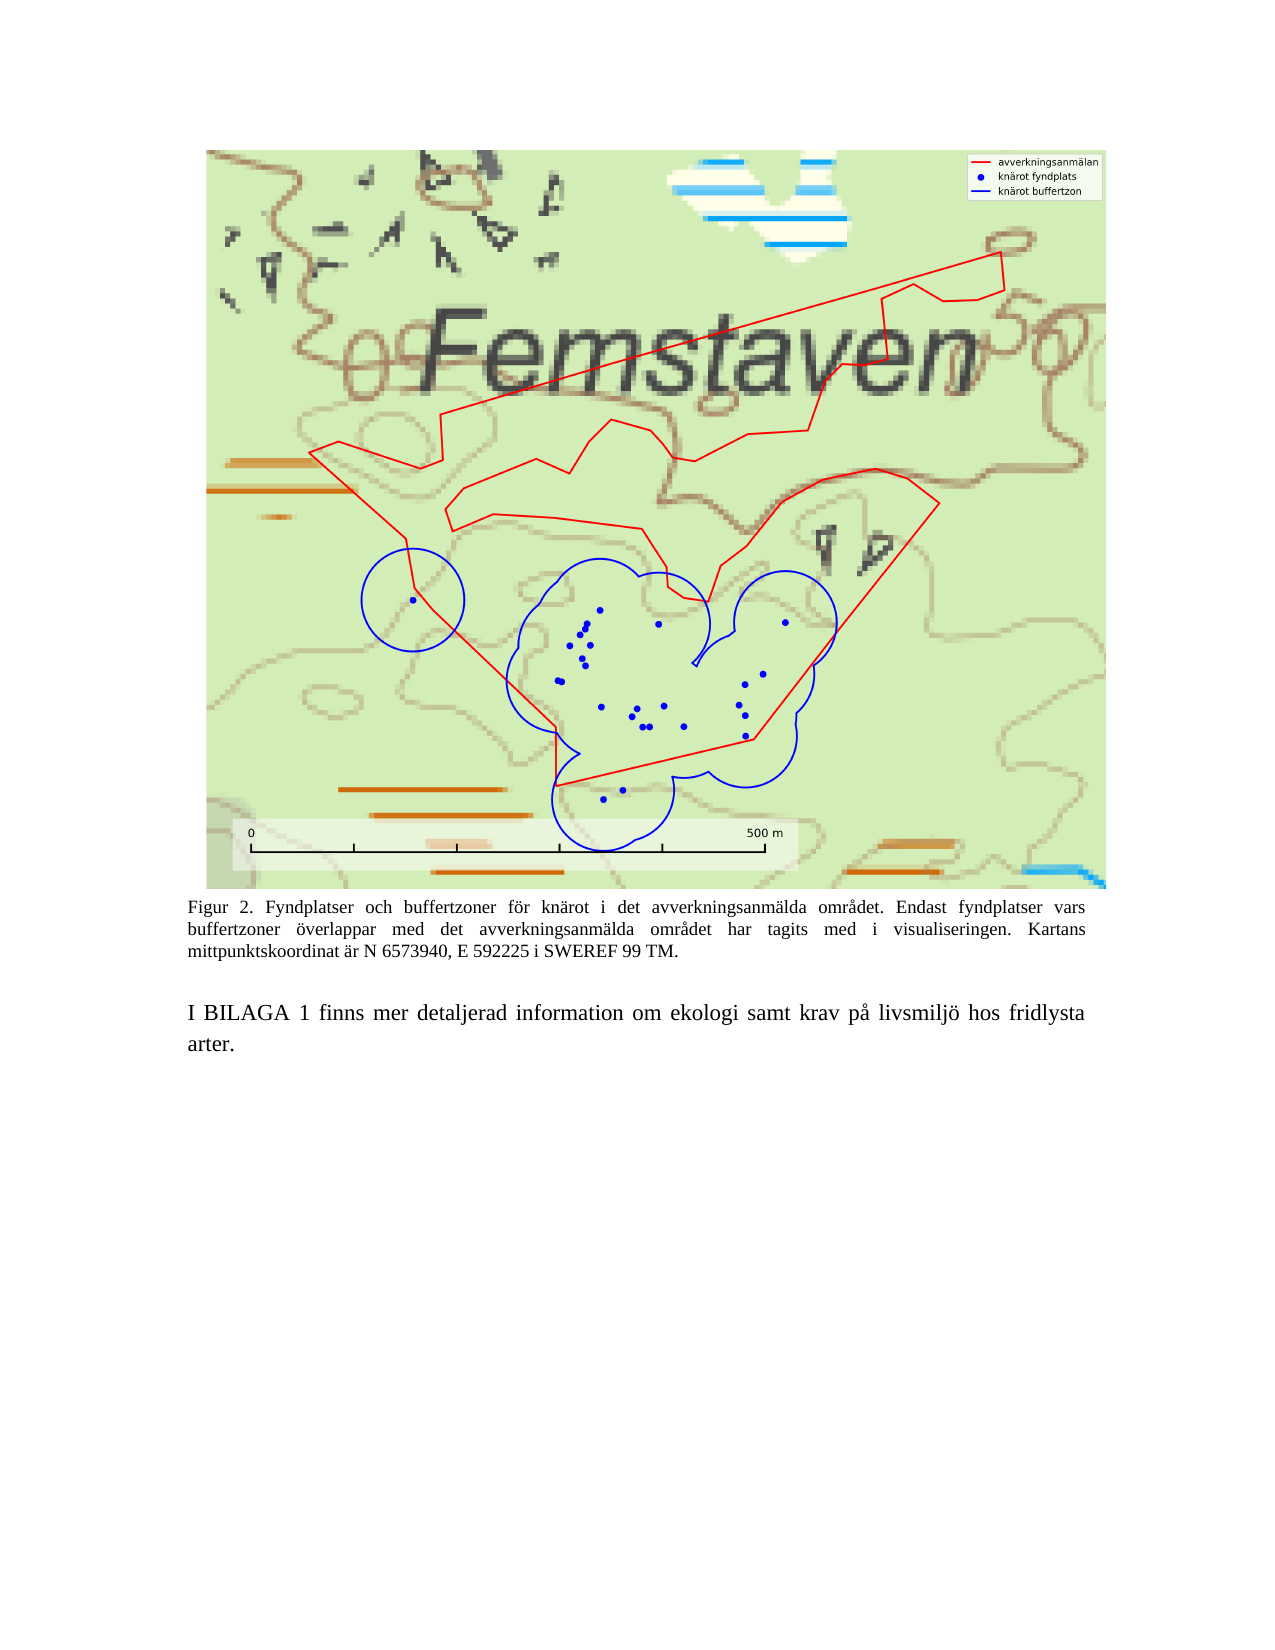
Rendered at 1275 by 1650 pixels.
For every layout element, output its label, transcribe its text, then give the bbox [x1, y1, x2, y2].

text I BILAGA 1 finns mer detaljerad information om ekologi samt krav på livsmiljö hos fridlysta arter. [187, 999, 1087, 1056]
text Figur 2. Fyndplatser och buffertzoner för knärot i det avverkningsanmälda området. Endast fyndplatser vars buffertzoner överlappar med det avverkningsanmälda området har tagits med i visualiseringen. Kartans mittpunktskoordinat är N 6573940, E 592225 i SWEREF 99 TM. [187, 896, 1087, 961]
picture [206, 150, 1107, 889]
